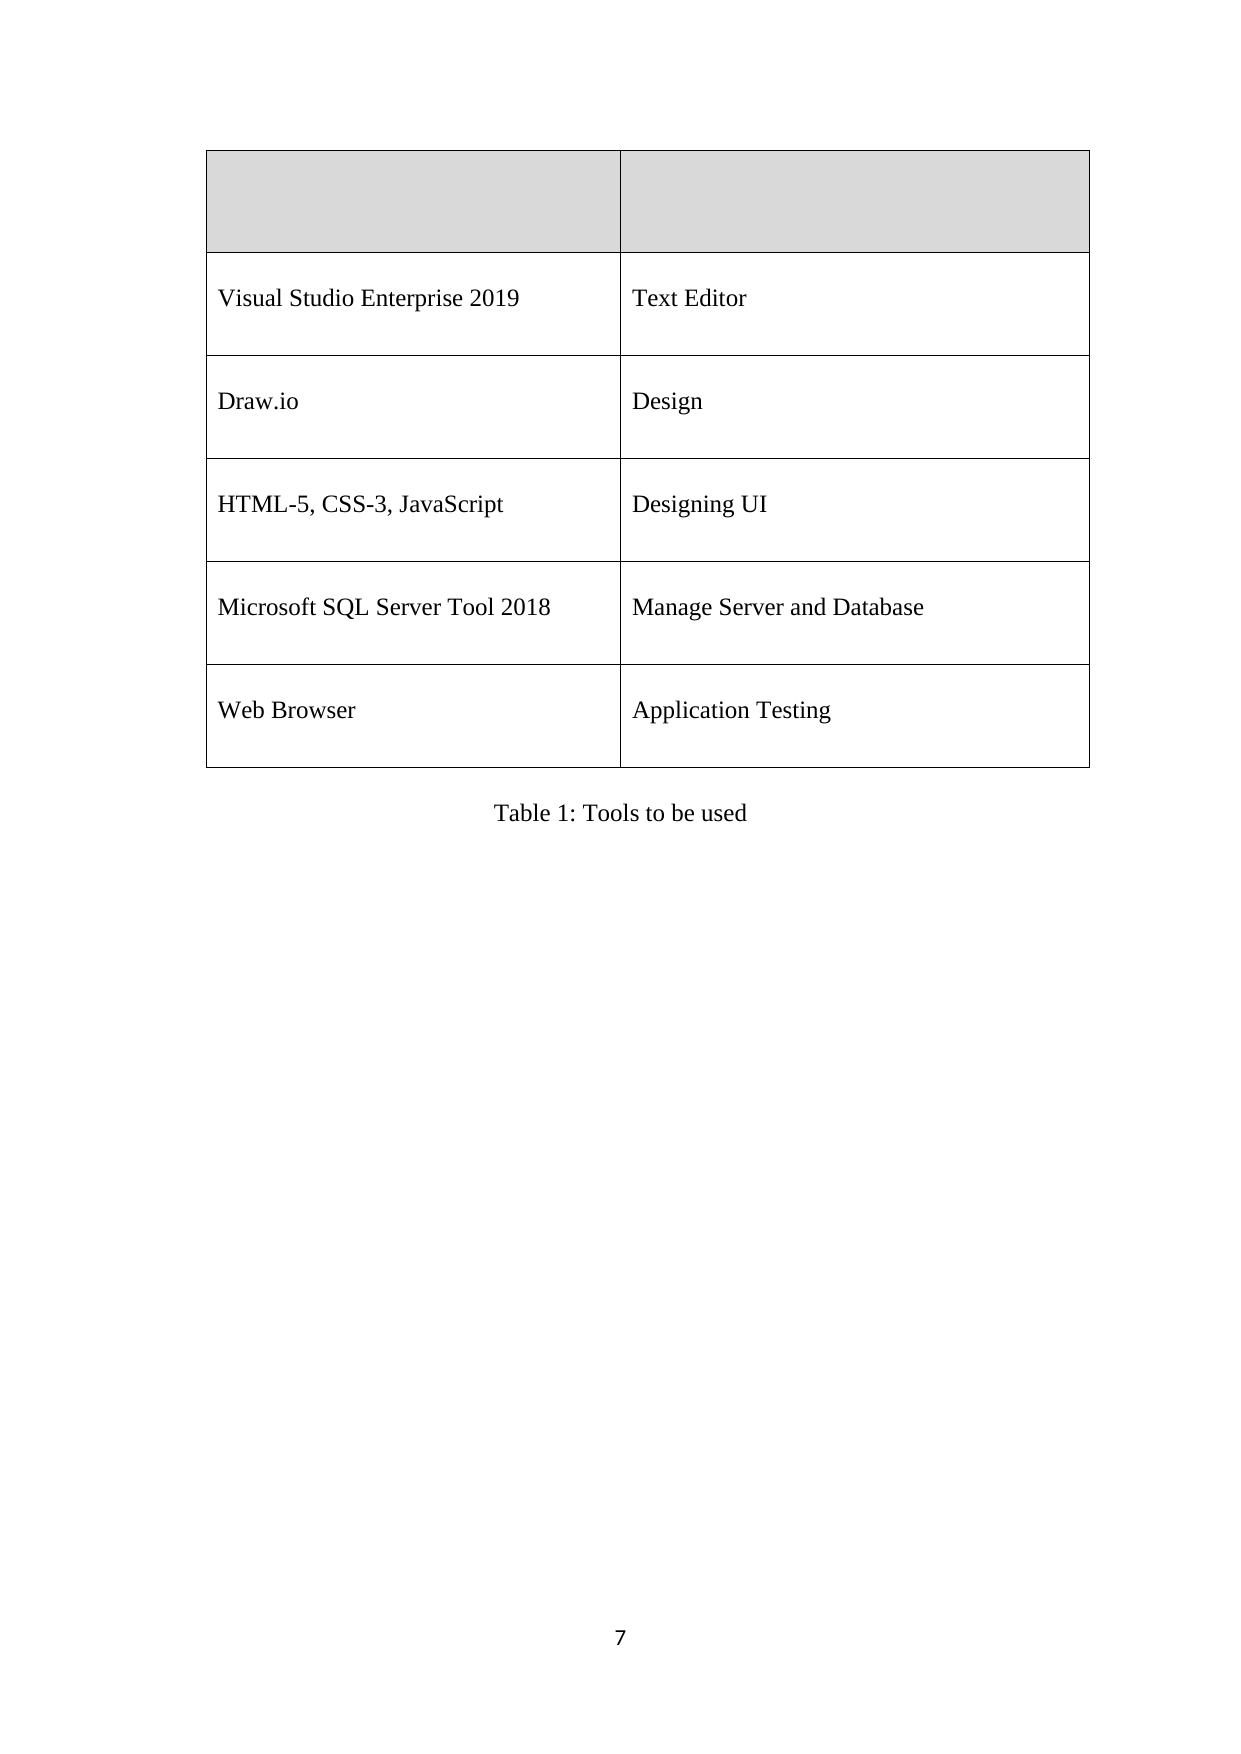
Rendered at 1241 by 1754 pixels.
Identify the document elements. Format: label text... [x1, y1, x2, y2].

table_cell Visual Studio Enterprise 2019 [207, 253, 620, 355]
table_cell Microsoft SQL Server Tool 2018 [207, 562, 620, 664]
table_cell Application Testing [621, 665, 1089, 767]
text Table 1: Tools to be used [150, 798, 1090, 827]
table_cell Text Editor [621, 253, 1089, 355]
table_cell Designing UI [621, 459, 1089, 561]
table_cell HTML-5, CSS-3, JavaScript [207, 459, 620, 561]
table_cell Manage Server and Database [621, 562, 1089, 664]
table_header PURPOSE [621, 151, 1089, 252]
table_header TOOLS [207, 151, 620, 252]
table_cell Web Browser [207, 665, 620, 767]
table_cell Design [621, 356, 1089, 458]
table_cell Draw.io [207, 356, 620, 458]
